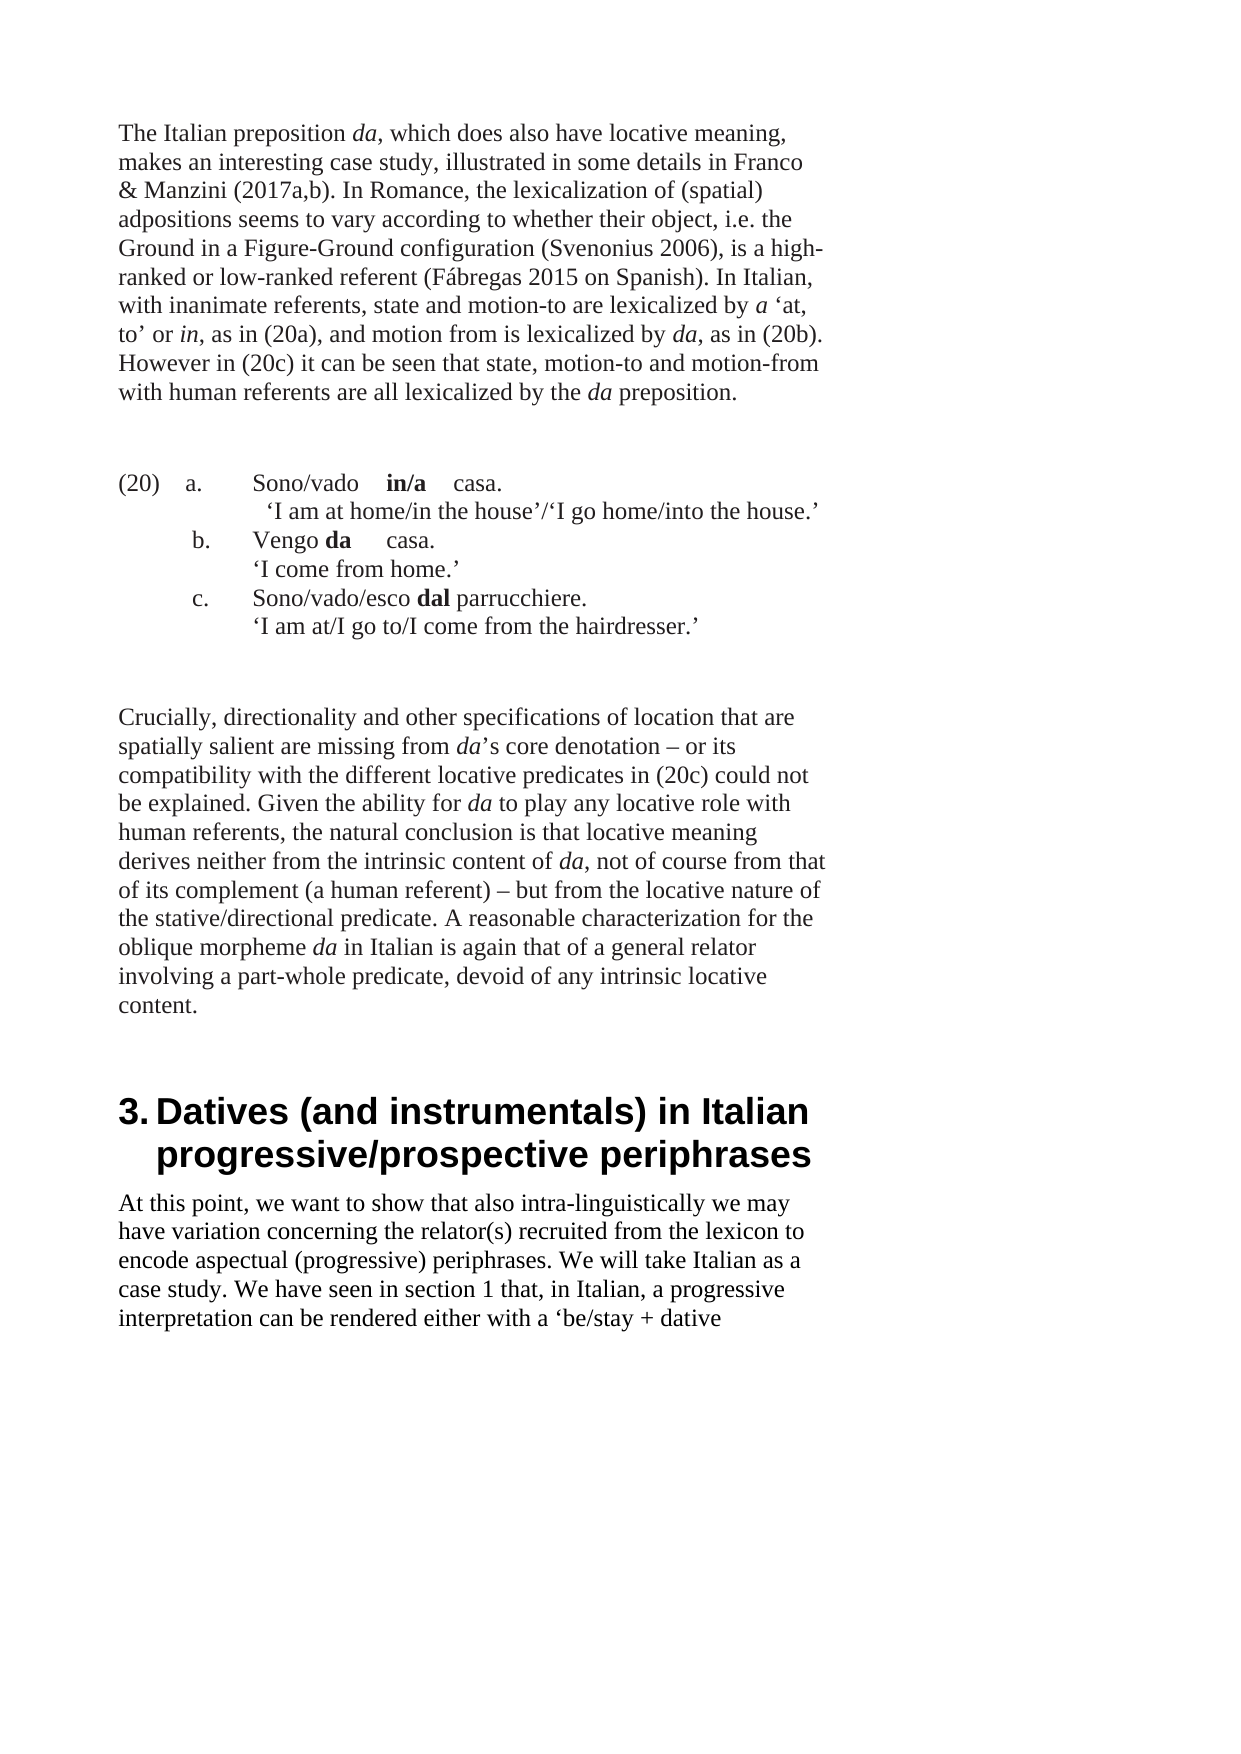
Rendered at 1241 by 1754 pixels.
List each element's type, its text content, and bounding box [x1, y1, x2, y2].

text Datives (and instrumentals) in Italian progressive/prospective periphrases [118, 1089, 827, 1175]
text (20) a. Sono/vado in/a casa. [118, 468, 827, 496]
text ‘I come from home.’ [185, 554, 827, 583]
text c. Sono/vado/esco dal parrucchiere. [118, 583, 827, 611]
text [118, 1188, 827, 1331]
text Crucially, directionality and other specifications of location that are spatially salient are missing from da’s core denotation – or its compatibility with the different locative predicates in (20c) could not be explained. Given the ability for da to play any locative role with human referents, the natural conclusion is that locative meaning derives neither from the intrinsic content of da, not of course from that of its complement (a human referent) – but from the locative nature of the stative/directional predicate. A reasonable characterization for the oblique morpheme da in Italian is again that of a general relator involving a part-whole predicate, devoid of any intrinsic locative content. [118, 702, 827, 1018]
text The Italian preposition da, which does also have locative meaning, makes an interesting case study, illustrated in some details in Franco & Manzini (2017a,b). In Romance, the lexicalization of (spatial) adpositions seems to vary according to whether their object, i.e. the Ground in a Figure-Ground configuration (Svenonius 2006), is a high-ranked or low-ranked referent (Fábregas 2015 on Spanish). In Italian, with inanimate referents, state and motion-to are lexicalized by a ‘at, to’ or in, as in (20a), and motion from is lexicalized by da, as in (20b). However in (20c) it can be seen that state, motion-to and motion-from with human referents are all lexicalized by the da preposition. [118, 118, 827, 406]
text ‘I am at/I go to/I come from the hairdresser.’ [185, 611, 827, 640]
text ‘I am at home/in the house’/‘I go home/into the house.’ [192, 496, 827, 525]
text b. Vengo da casa. [118, 525, 827, 554]
